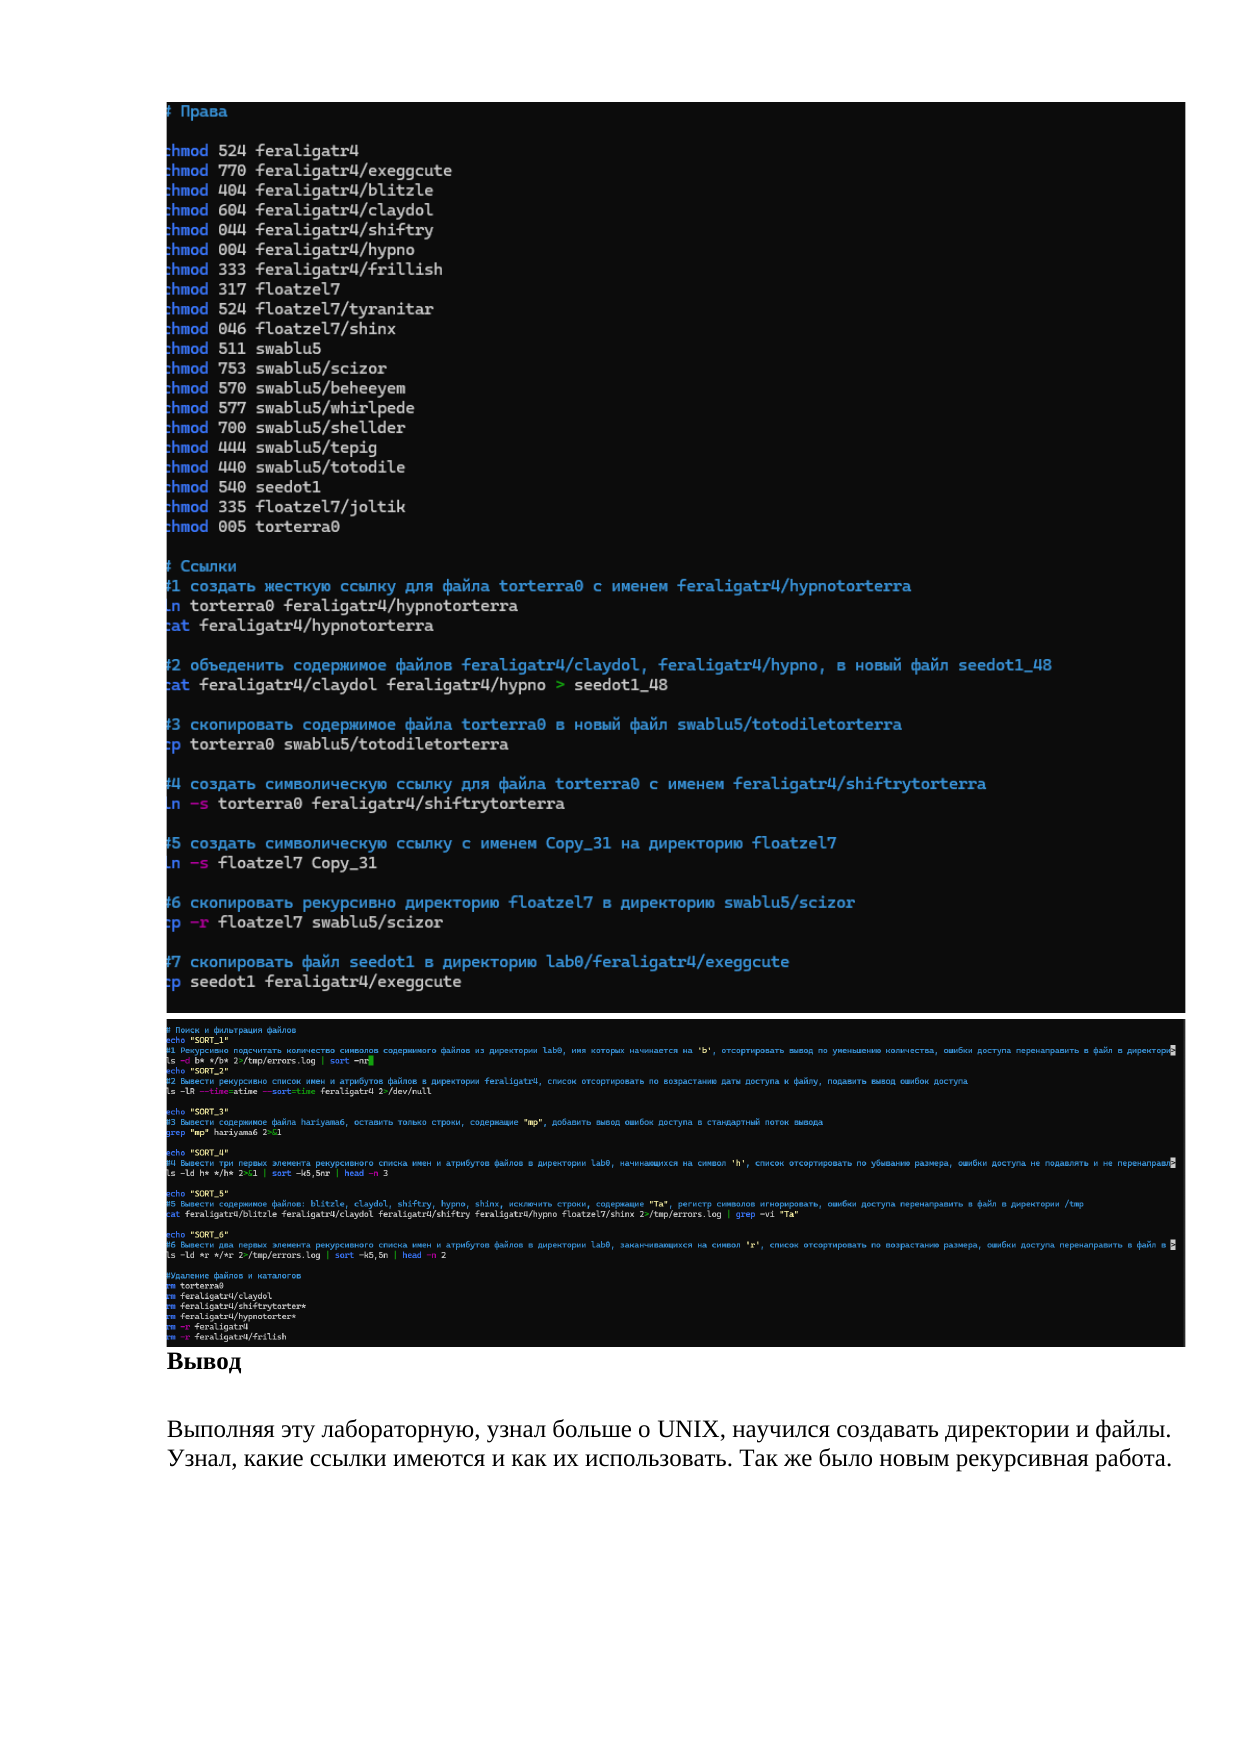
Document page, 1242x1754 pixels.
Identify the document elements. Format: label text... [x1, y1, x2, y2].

picture [166, 1019, 1186, 1347]
subtitle Вывод [167, 1347, 1175, 1375]
picture [166, 102, 1186, 1013]
text Выполняя эту лабораторную, узнал больше о UNIX, научился создавать директории и файлы. Узнал, какие ссылки имеются и как их использовать. Так же было новым рекурсивная работа. [167, 1415, 1175, 1472]
